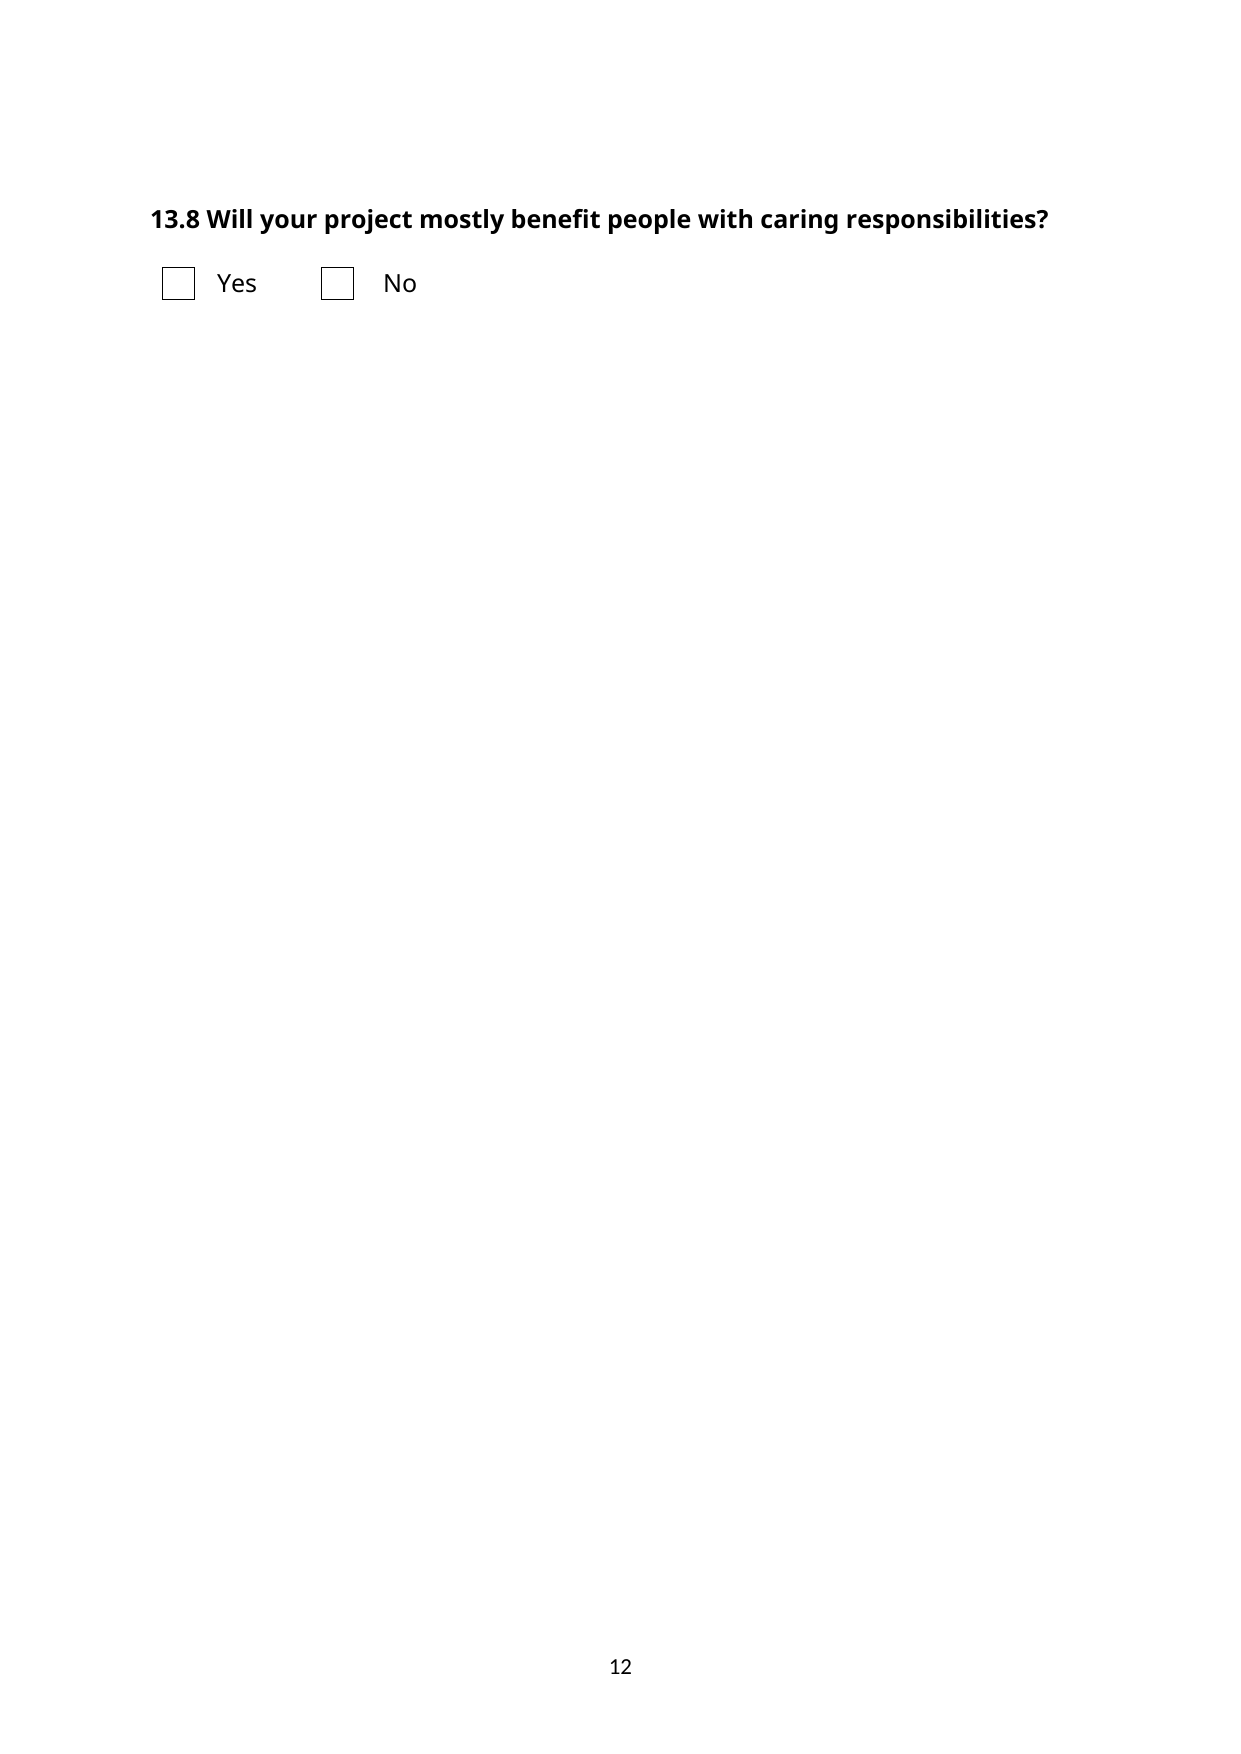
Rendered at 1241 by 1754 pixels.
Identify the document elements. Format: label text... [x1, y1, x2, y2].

text 13.8 Will your project mostly benefit people with caring responsibilities? [150, 202, 1090, 236]
table_header No [372, 253, 471, 312]
table_header Yes [206, 253, 309, 312]
table_header [150, 253, 206, 312]
table_header [309, 253, 372, 312]
